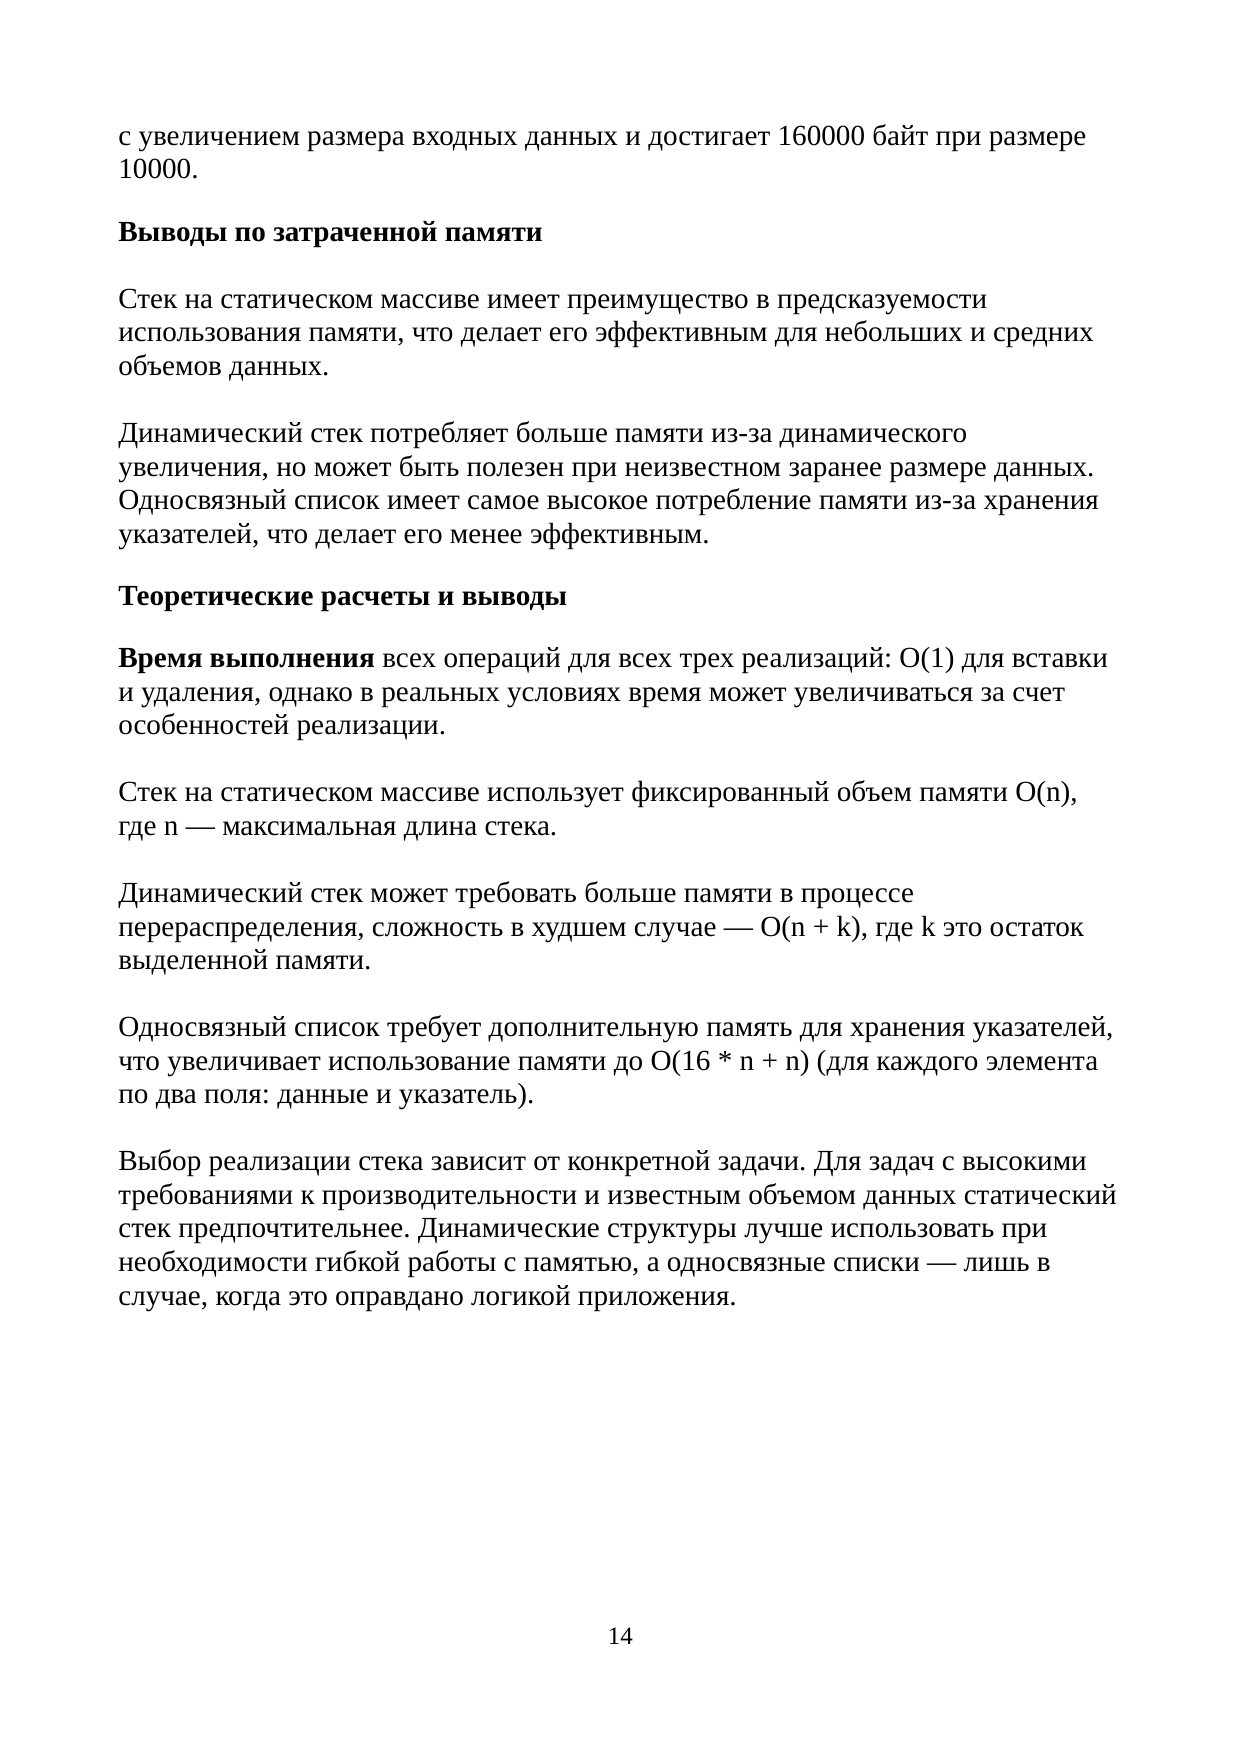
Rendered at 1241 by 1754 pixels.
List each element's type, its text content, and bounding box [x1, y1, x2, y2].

text Односвязный список имеет самое высокое потребление памяти из-за хранения указателей, что делает его менее эффективным. [118, 482, 1122, 549]
text Односвязный список требует дополнительную память для хранения указателей, что увеличивает использование памяти до O(16 * n + n) (для каждого элемента по два поля: данные и указатель). [118, 1009, 1122, 1110]
text Стек на статическом массиве имеет преимущество в предсказуемости использования памяти, что делает его эффективным для небольших и средних объемов данных. [118, 281, 1122, 382]
text Динамический стек может требовать больше памяти в процессе перераспределения, сложность в худшем случае — O(n + k), где k это остаток выделенной памяти. [118, 875, 1122, 976]
text Выводы по затраченной памяти [118, 214, 1122, 247]
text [118, 118, 1122, 185]
text Выбор реализации стека зависит от конкретной задачи. Для задач с высокими требованиями к производительности и известным объемом данных статический стек предпочтительнее. Динамические структуры лучше использовать при необходимости гибкой работы с памятью, а односвязные списки — лишь в случае, когда это оправдано логикой приложения. [118, 1143, 1122, 1311]
text Теоретические расчеты и выводы [118, 578, 1122, 612]
text Стек на статическом массиве использует фиксированный объем памяти O(n), где n — максимальная длина стека. [118, 774, 1122, 842]
text Динамический стек потребляет больше памяти из-за динамического увеличения, но может быть полезен при неизвестном заранее размере данных. [118, 415, 1122, 482]
text Время выполнения всех операций для всех трех реализаций: O(1) для вставки и удаления, однако в реальных условиях время может увеличиваться за счет особенностей реализации. [118, 640, 1122, 741]
